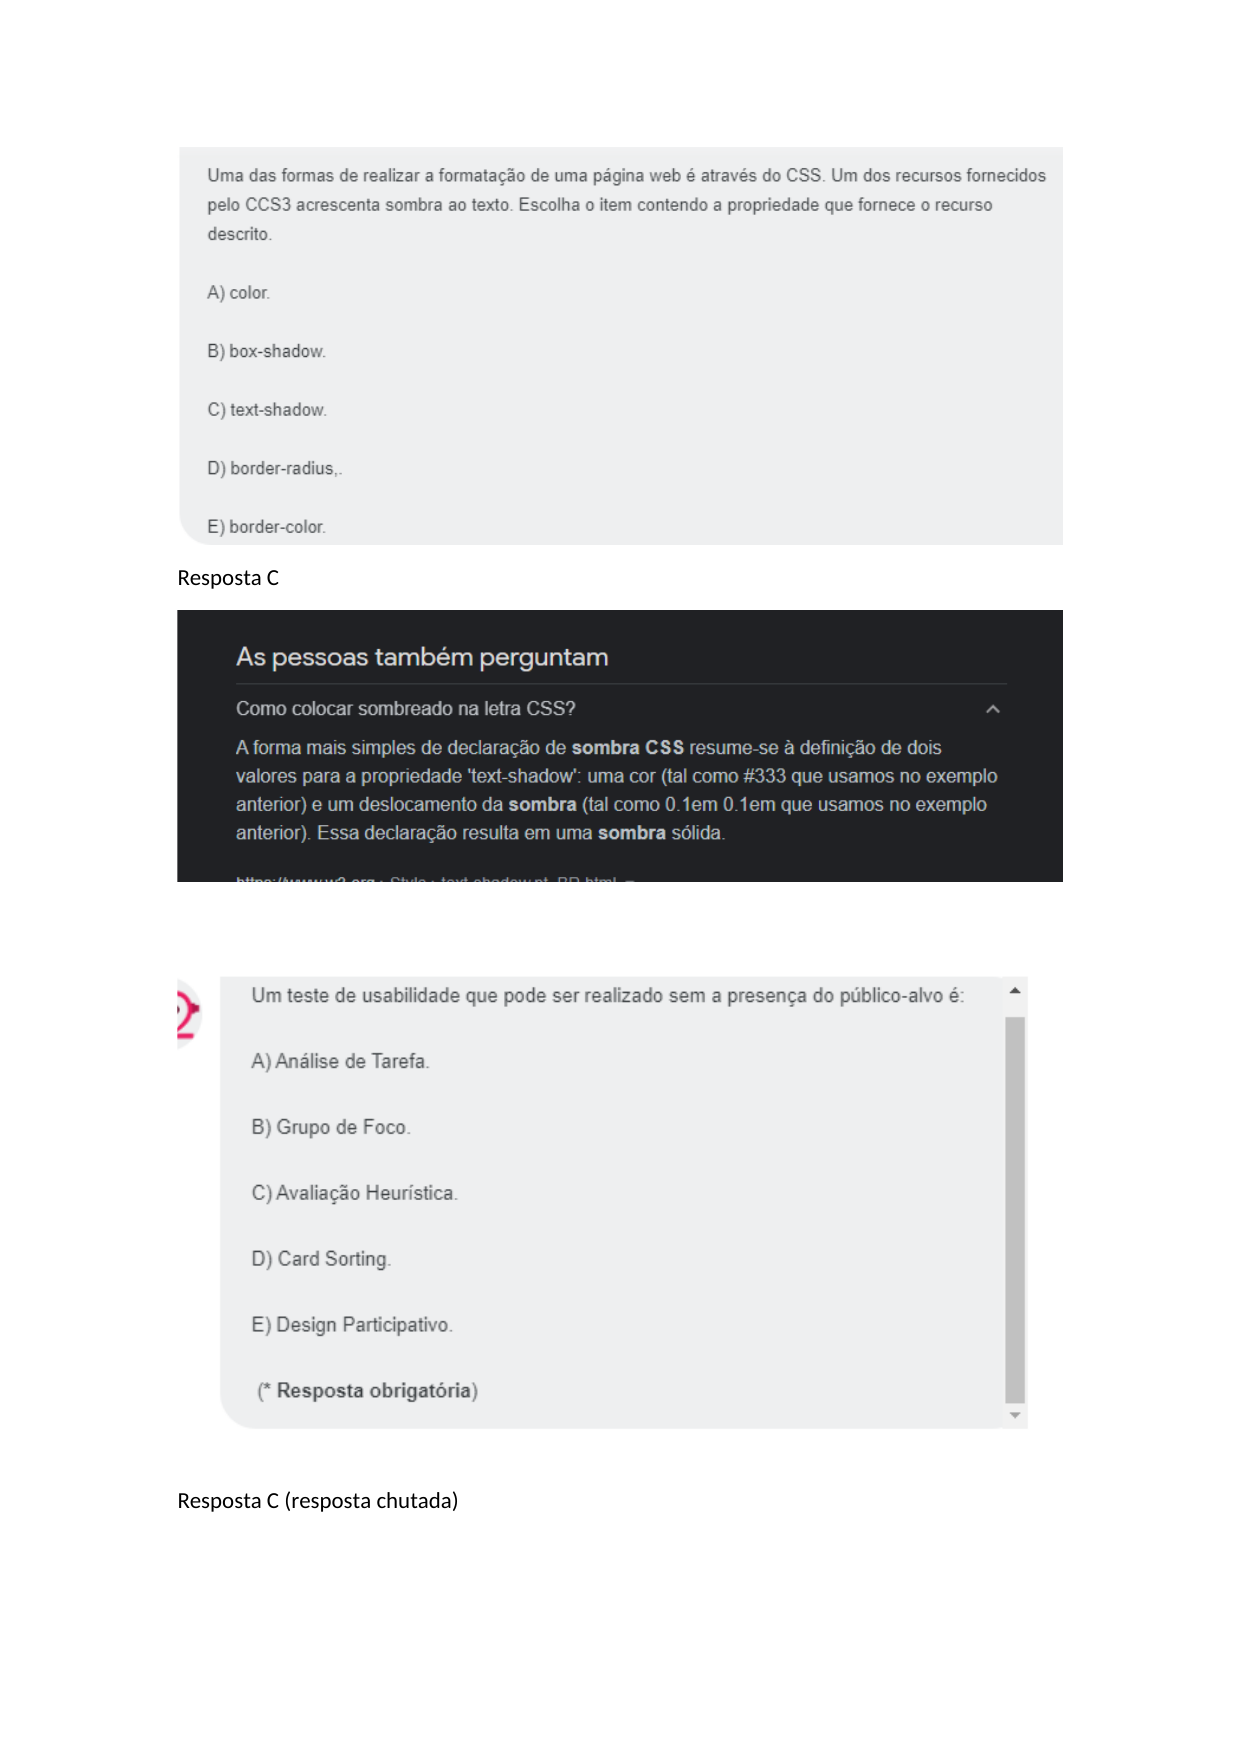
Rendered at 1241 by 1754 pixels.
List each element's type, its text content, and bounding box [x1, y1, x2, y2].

picture [177, 610, 1063, 882]
text Resposta C [177, 563, 1063, 592]
picture [177, 147, 1063, 545]
picture [177, 947, 1063, 1468]
text Resposta C (resposta chutada) [177, 1486, 1063, 1514]
